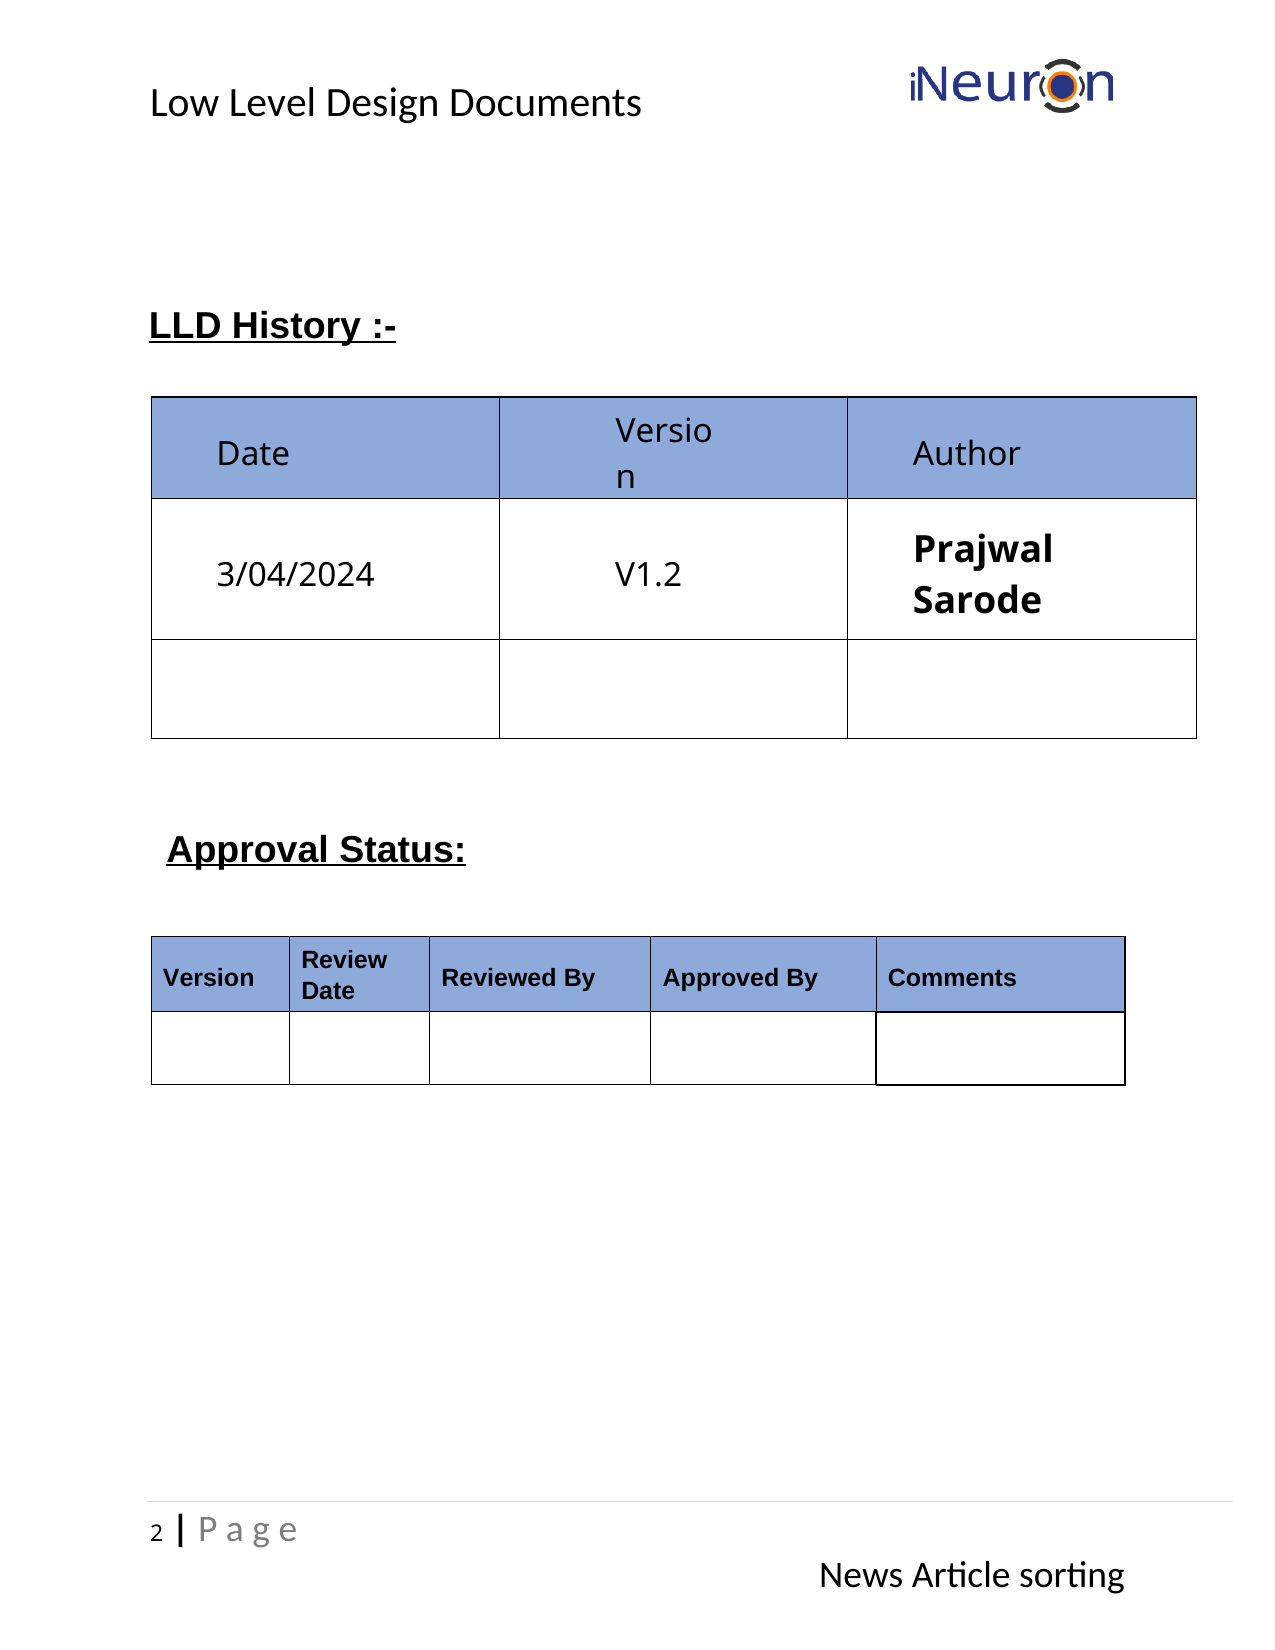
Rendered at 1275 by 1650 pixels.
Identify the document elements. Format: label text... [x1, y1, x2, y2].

table_cell [290, 1012, 429, 1084]
table_header Version [152, 937, 289, 1011]
table_cell Prajwal Sarode [848, 499, 1196, 639]
table_cell [651, 1012, 875, 1084]
text LLD History :- [148, 303, 1242, 347]
table_header Author [848, 398, 1196, 498]
picture [911, 58, 1113, 113]
table_cell 3/04/2024 [152, 499, 499, 639]
table_cell [877, 1013, 1124, 1084]
table_header Date [152, 398, 499, 498]
text Approval Status: [166, 827, 1242, 870]
table_header Reviewed By [430, 937, 650, 1011]
table_cell V1.2 [500, 499, 847, 639]
table_header Version [500, 398, 847, 498]
table_header Approved By [651, 937, 876, 1011]
table_cell [152, 640, 499, 738]
table_header Review Date [290, 937, 429, 1011]
table_header Comments [877, 937, 1124, 1011]
table_cell [848, 640, 1196, 738]
table_cell [152, 1012, 289, 1084]
table_cell [430, 1012, 650, 1084]
table_cell [500, 640, 847, 738]
